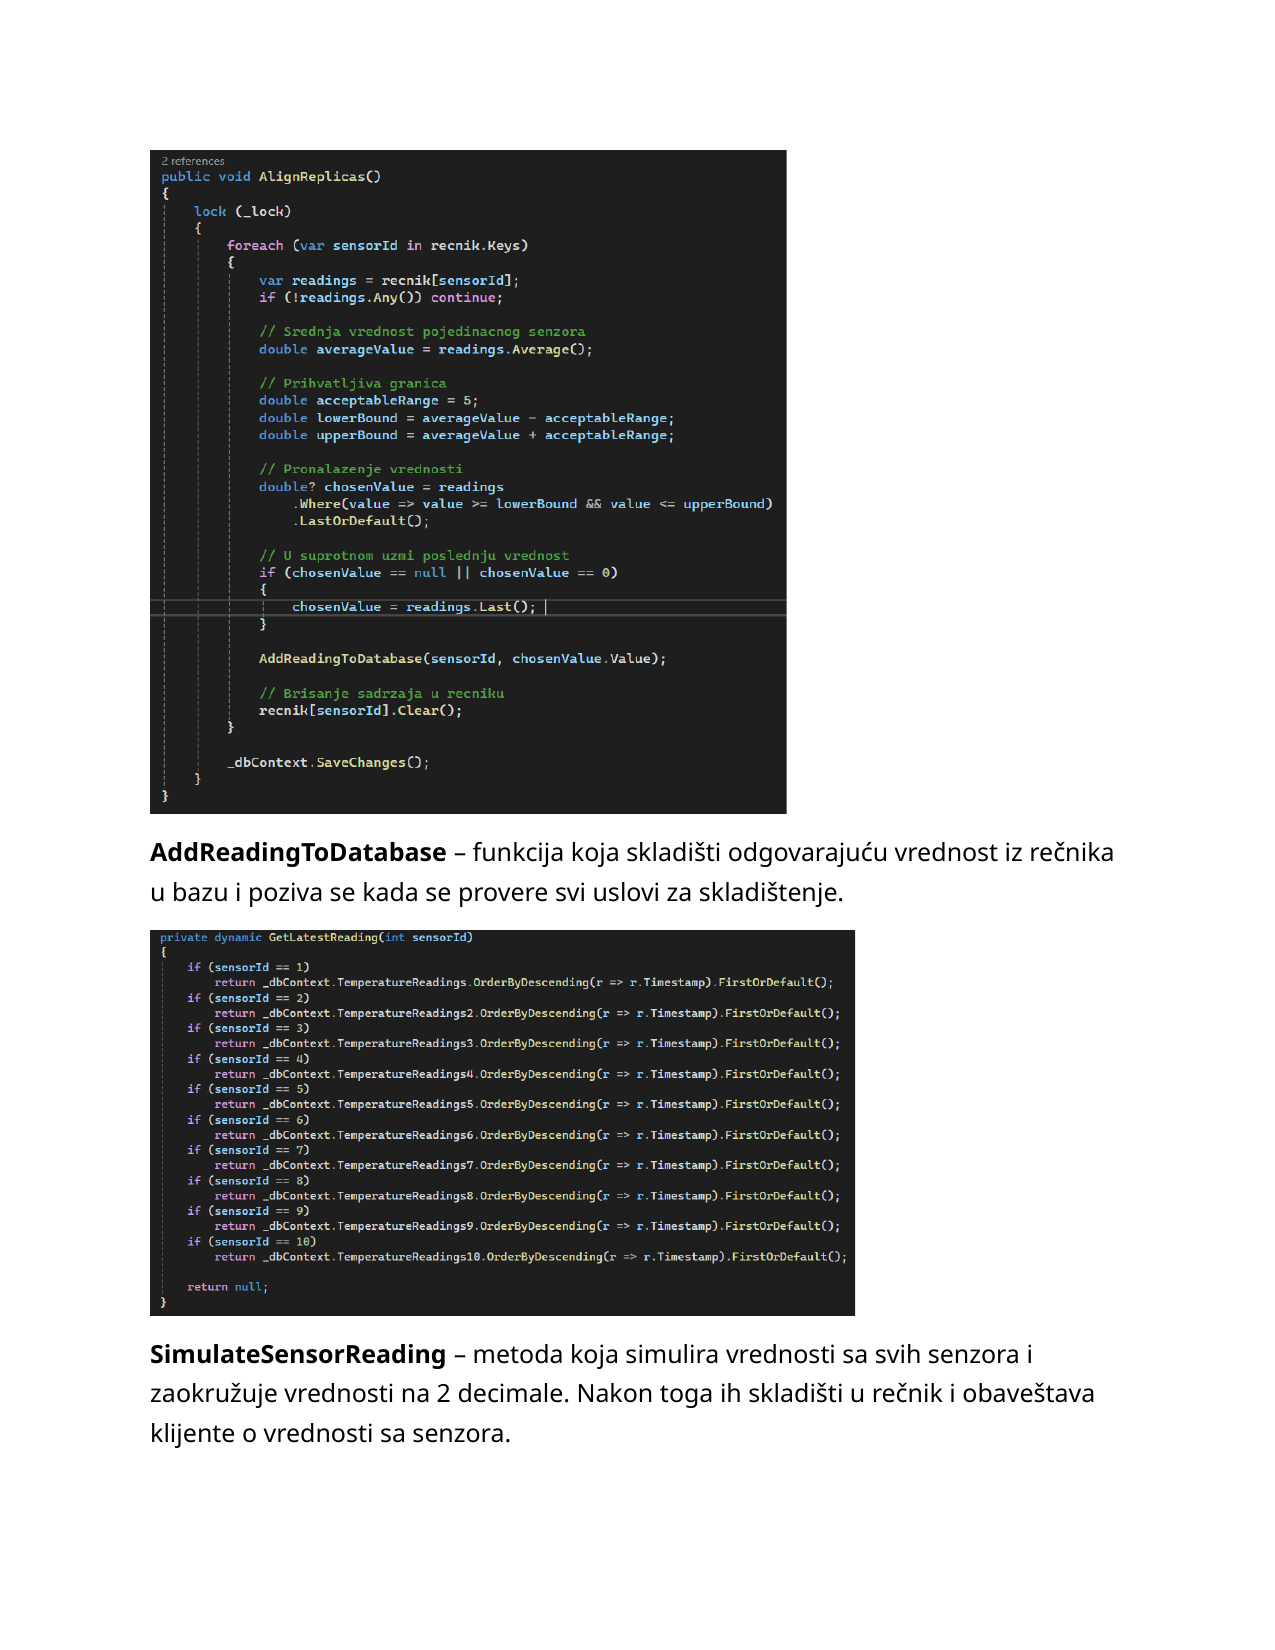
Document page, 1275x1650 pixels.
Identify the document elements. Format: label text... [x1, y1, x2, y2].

picture [150, 930, 855, 1316]
picture [150, 150, 787, 814]
text SimulateSensorReading – metoda koja simulira vrednosti sa svih senzora i zaokružuje vrednosti na 2 decimale. Nakon toga ih skladišti u rečnik i obaveštava klijente o vrednosti sa senzora. [150, 1337, 1125, 1449]
text AddReadingToDatabase – funkcija koja skladišti odgovarajuću vrednost iz rečnika u bazu i poziva se kada se provere svi uslovi za skladištenje. [150, 835, 1125, 908]
